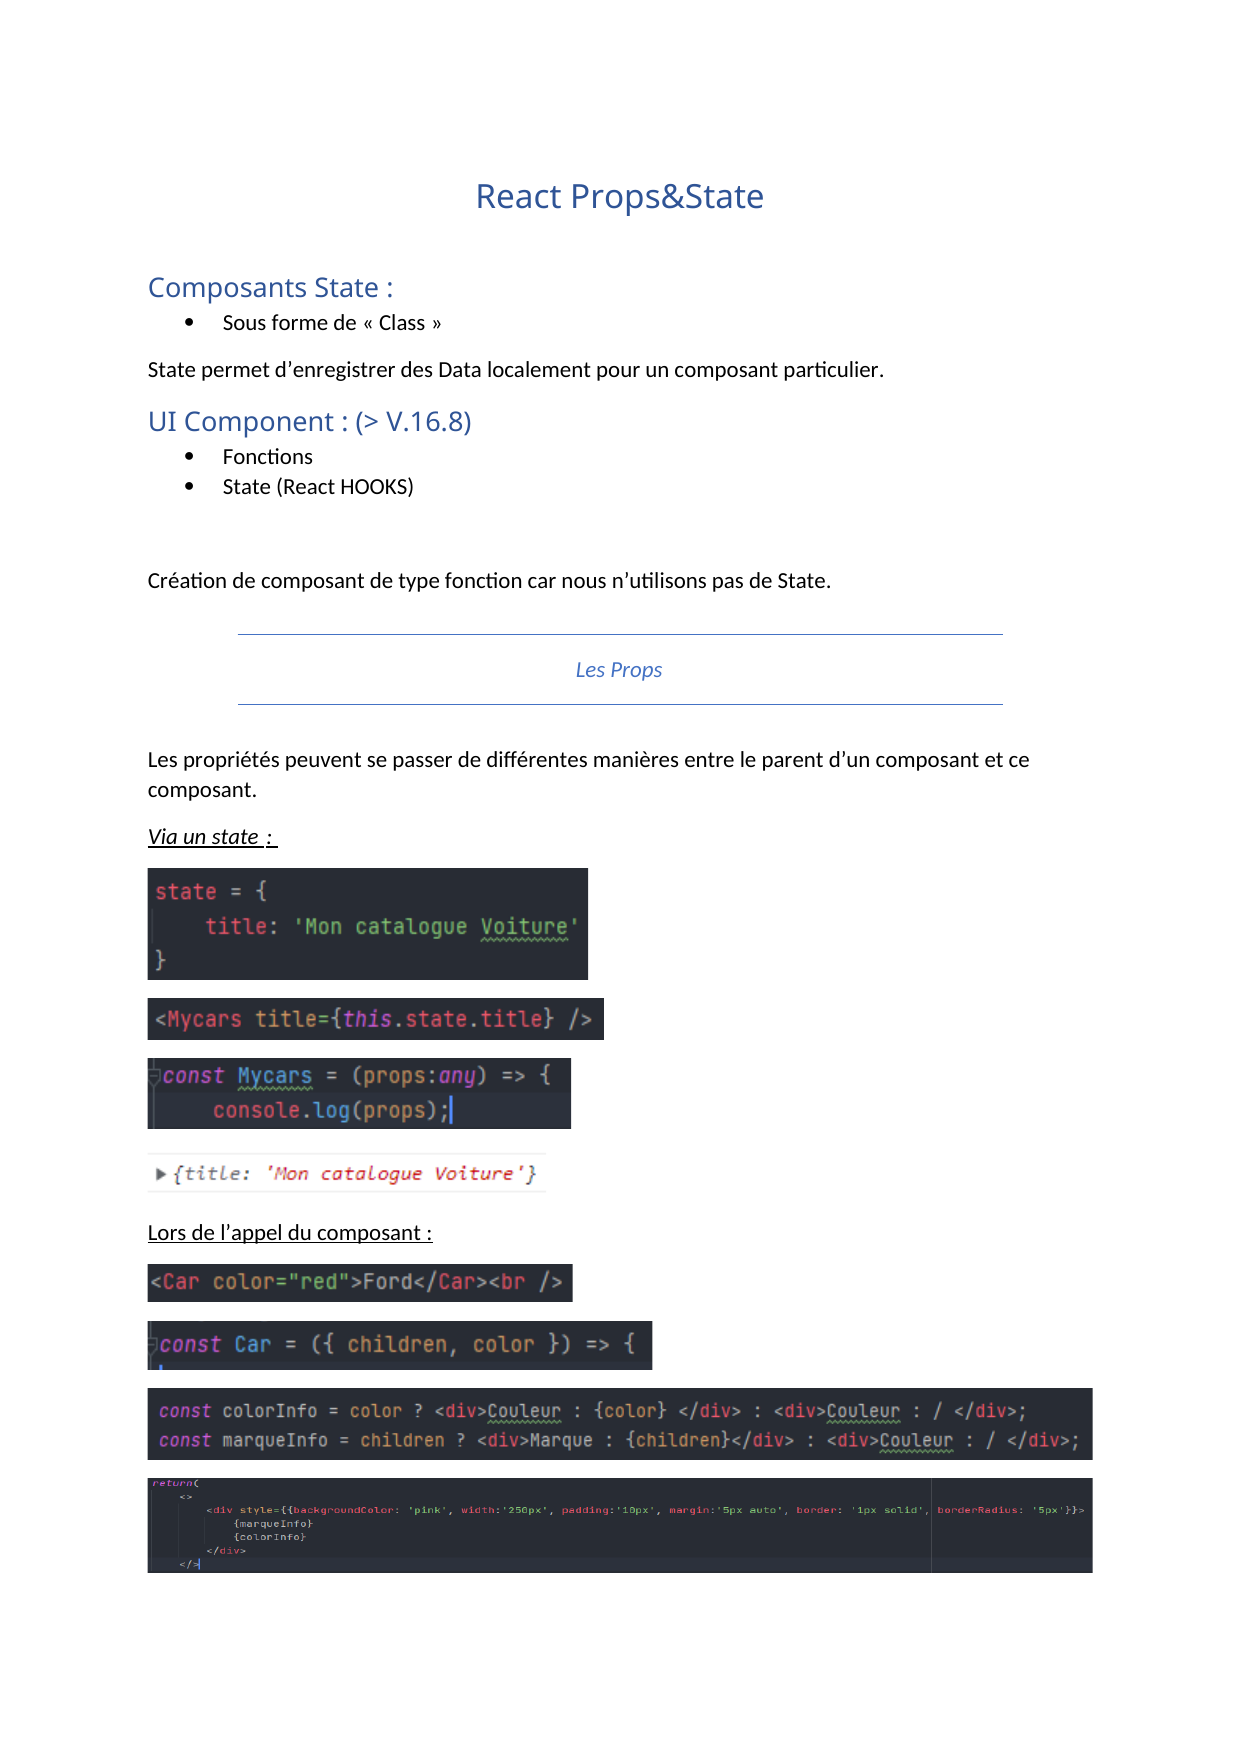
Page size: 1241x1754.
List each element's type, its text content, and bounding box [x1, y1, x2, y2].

text Les propriétés peuvent se passer de différentes manières entre le parent d’un composant et ce composant. [148, 745, 1093, 803]
picture [147, 1478, 1093, 1573]
picture [147, 1388, 1093, 1460]
picture [147, 1264, 573, 1302]
text Les Props [238, 635, 1003, 704]
text Lors de l’appel du composant : [148, 1218, 1093, 1246]
picture [147, 1147, 547, 1199]
subtitle Composants State : [148, 268, 1093, 305]
picture [147, 868, 589, 980]
list Fonctions [185, 442, 1093, 470]
text Via un state : [148, 822, 1093, 850]
subtitle React Props&State [148, 173, 1093, 218]
picture [147, 1321, 653, 1370]
list Sous forme de « Class » [185, 308, 1093, 336]
text State permet d’enregistrer des Data localement pour un composant particulier. [148, 355, 1093, 383]
subtitle UI Component : (> V.16.8) [148, 402, 1093, 439]
picture [147, 998, 604, 1040]
picture [147, 1058, 572, 1129]
list State (React HOOKS) [185, 472, 1093, 500]
text Création de composant de type fonction car nous n’utilisons pas de State. [148, 566, 1093, 594]
